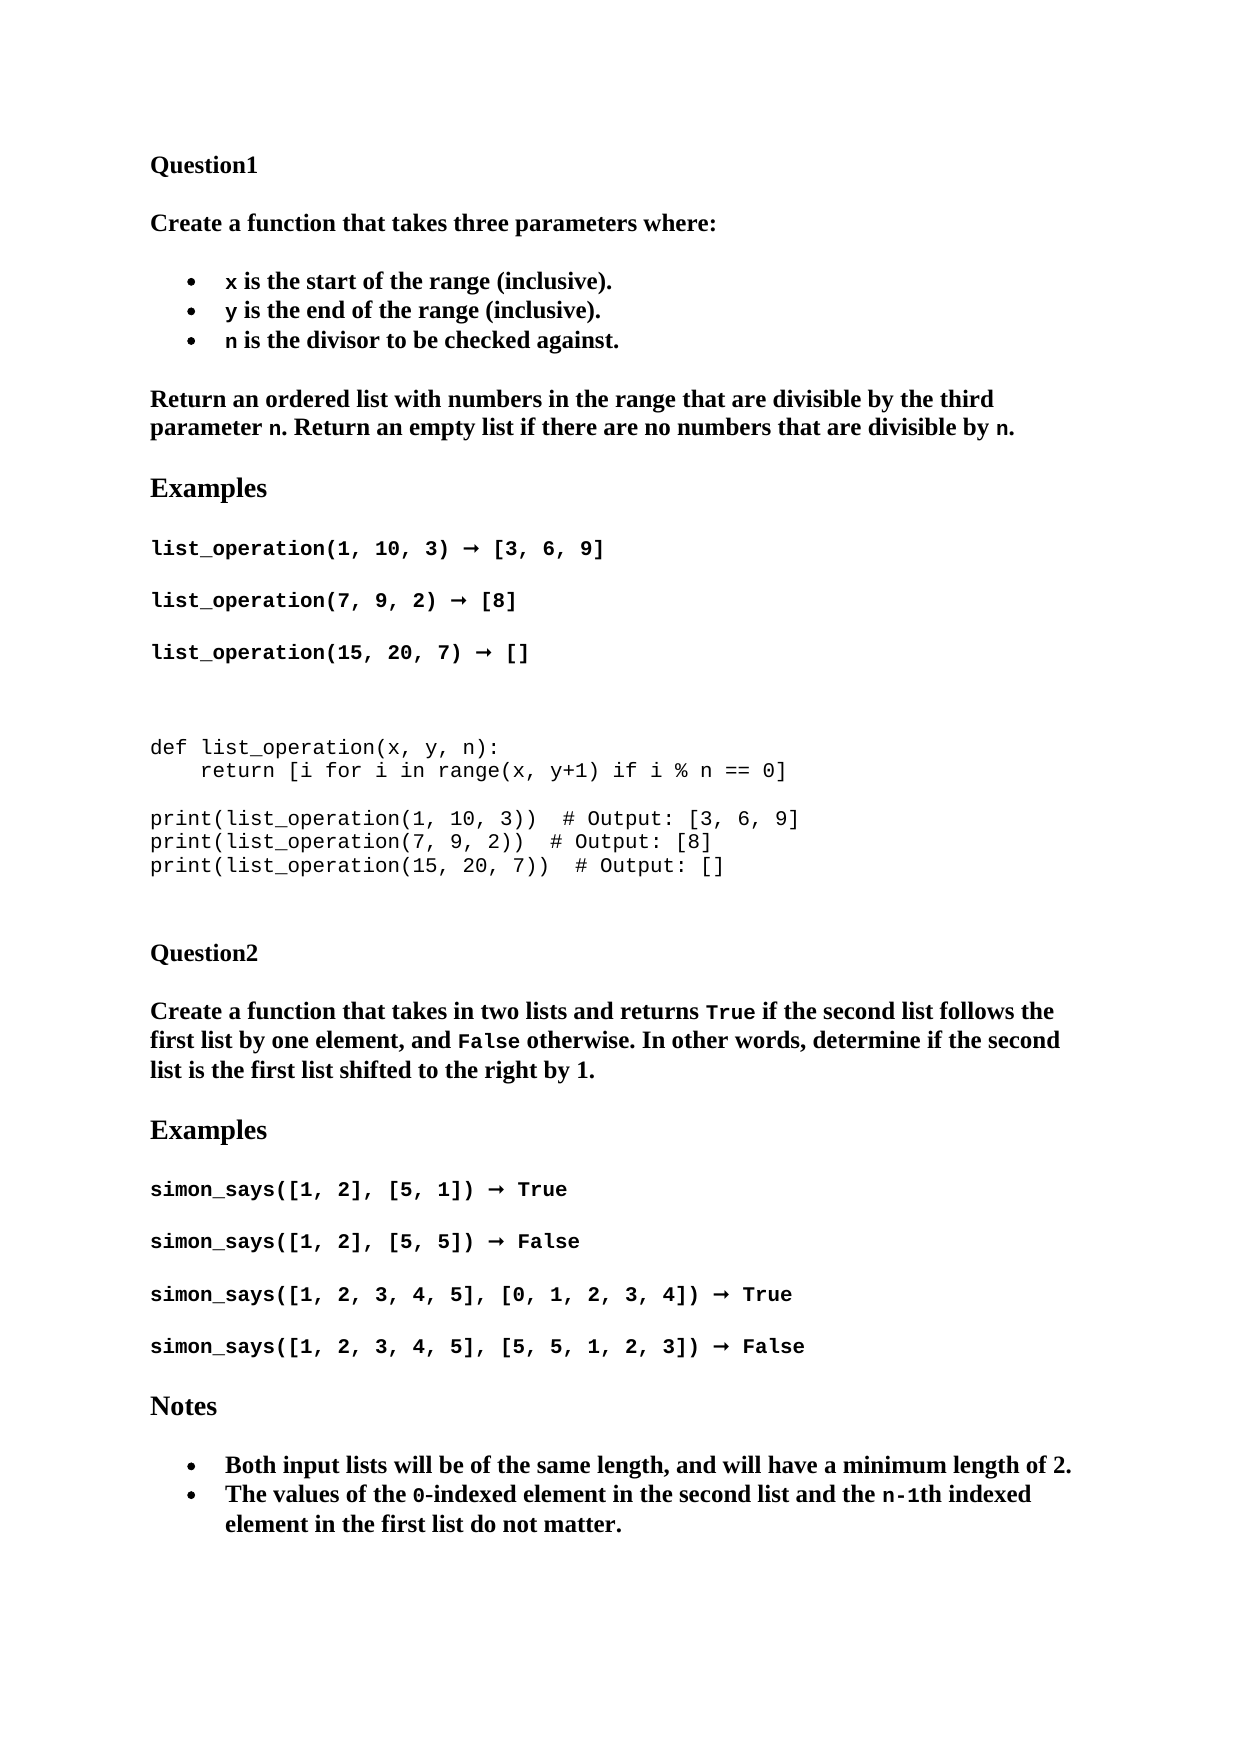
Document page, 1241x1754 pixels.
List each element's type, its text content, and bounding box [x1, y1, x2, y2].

text print(list_operation(15, 20, 7)) # Output: [] [150, 855, 1090, 878]
list y is the end of the range (inclusive). [187, 295, 1090, 325]
text Create a function that takes three parameters where: [150, 208, 1090, 237]
text Examples [150, 471, 1090, 504]
list x is the start of the range (inclusive). [187, 266, 1090, 295]
text return [i for i in range(x, y+1) if i % n == 0] [150, 760, 1090, 784]
text simon_says([1, 2], [5, 1]) ➞ True [150, 1174, 1090, 1203]
text list_operation(7, 9, 2) ➞ [8] [150, 585, 1090, 613]
text list_operation(1, 10, 3) ➞ [3, 6, 9] [150, 533, 1090, 561]
list n is the divisor to be checked against. [187, 325, 1090, 354]
text simon_says([1, 2, 3, 4, 5], [0, 1, 2, 3, 4]) ➞ True [150, 1279, 1090, 1307]
text list_operation(15, 20, 7) ➞ [] [150, 637, 1090, 666]
text Question2 [150, 938, 1090, 967]
text Question1 [150, 150, 1090, 179]
text Return an ordered list with numbers in the range that are divisible by the third parameter n. Return an empty list if there are no numbers that are divisible by n. [150, 384, 1090, 442]
list Both input lists will be of the same length, and will have a minimum length of 2. [187, 1450, 1090, 1479]
text Notes [150, 1389, 1090, 1421]
text simon_says([1, 2], [5, 5]) ➞ False [150, 1227, 1090, 1255]
text Create a function that takes in two lists and returns True if the second list follows the first list by one element, and False otherwise. In other words, determine if the second list is the first list shifted to the right by 1. [150, 996, 1090, 1084]
text print(list_operation(1, 10, 3)) # Output: [3, 6, 9] [150, 808, 1090, 831]
text simon_says([1, 2, 3, 4, 5], [5, 5, 1, 2, 3]) ➞ False [150, 1331, 1090, 1359]
list The values of the 0-indexed element in the second list and the n-1th indexed element in the first list do not matter. [187, 1479, 1090, 1537]
text print(list_operation(7, 9, 2)) # Output: [8] [150, 831, 1090, 855]
text def list_operation(x, y, n): [150, 737, 1090, 760]
text Examples [150, 1113, 1090, 1145]
